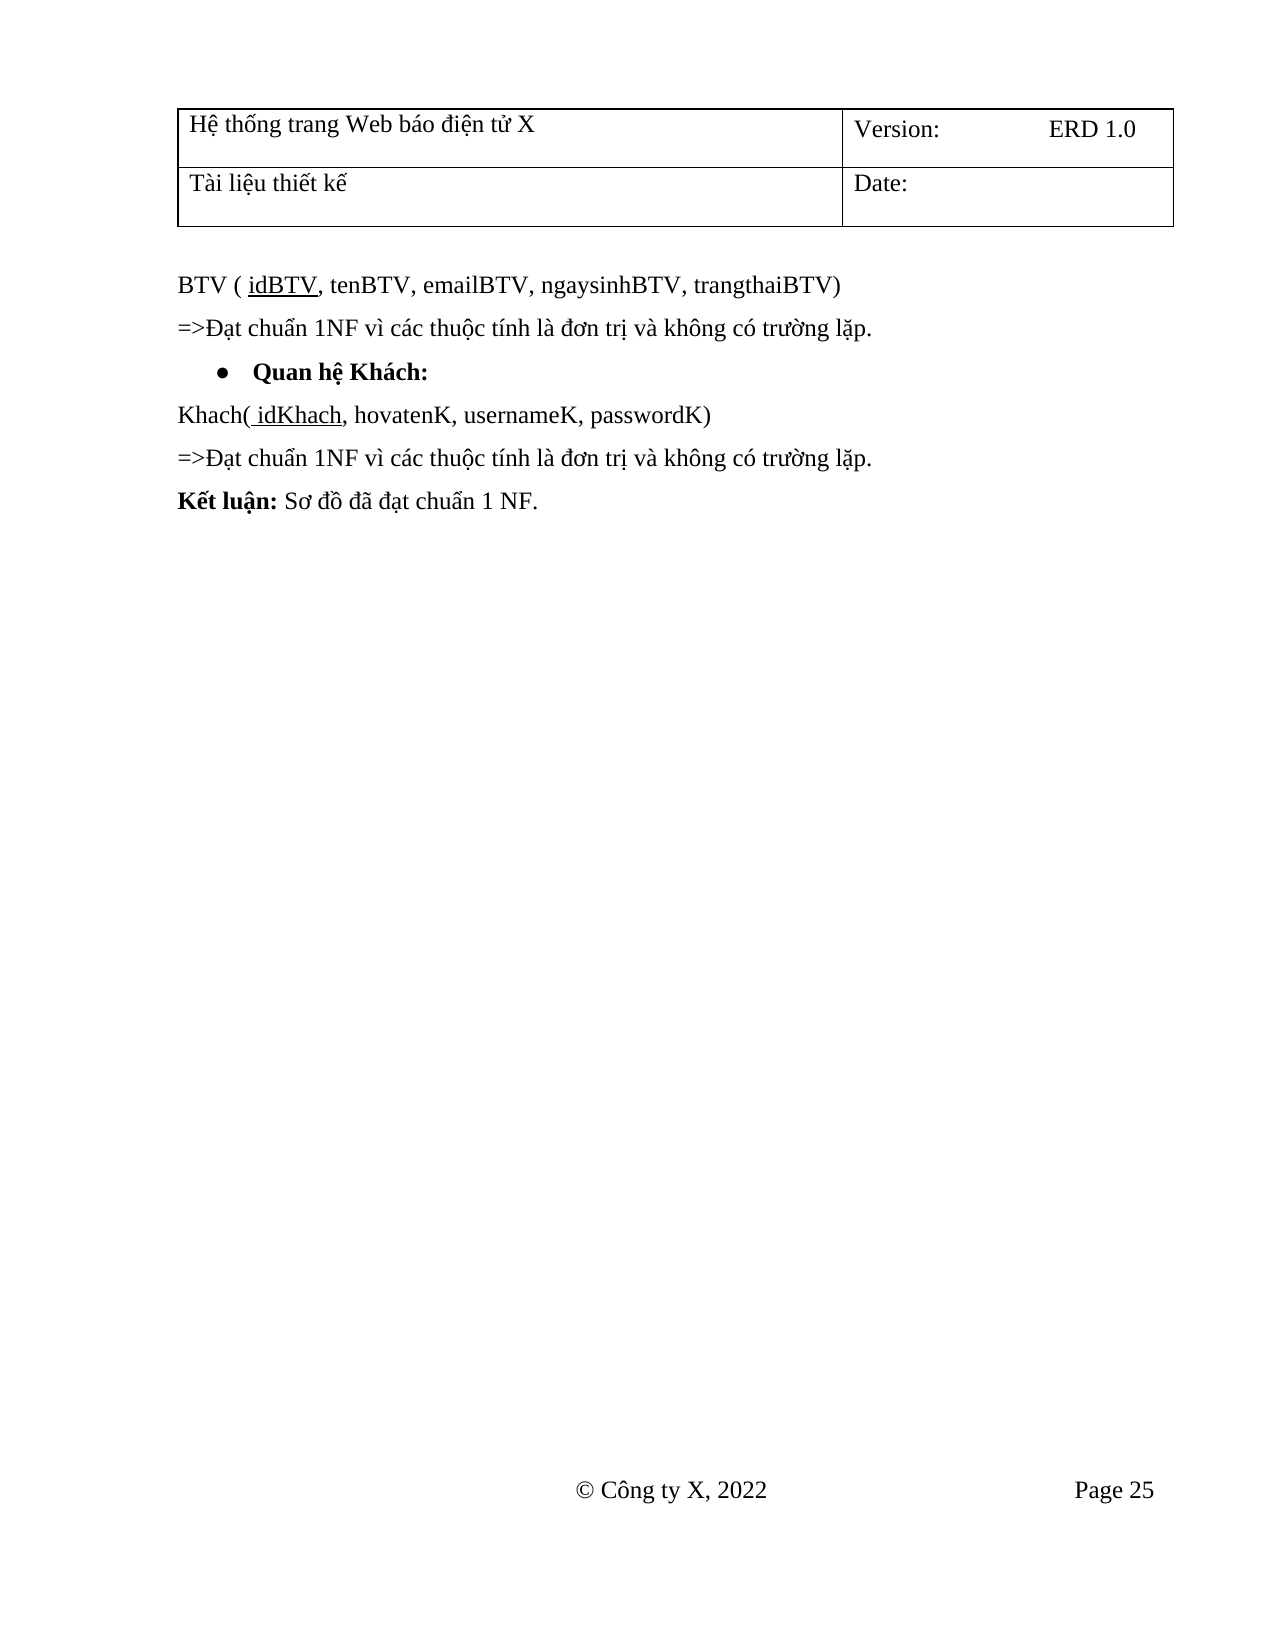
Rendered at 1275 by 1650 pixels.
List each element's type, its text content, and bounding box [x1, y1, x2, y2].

text Kết luận: Sơ đồ đã đạt chuẩn 1 NF. [177, 486, 1186, 515]
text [177, 313, 1186, 342]
text Khach( idKhach, hovatenK, usernameK, passwordK) [177, 400, 1186, 428]
text BTV ( idBTV, tenBTV, emailBTV, ngaysinhBTV, trangthaiBTV) [177, 270, 1186, 299]
text =>Đạt chuẩn 1NF vì các thuộc tính là đơn trị và không có trường lặp. [177, 443, 1186, 472]
list Quan hệ Khách: [215, 357, 1186, 385]
